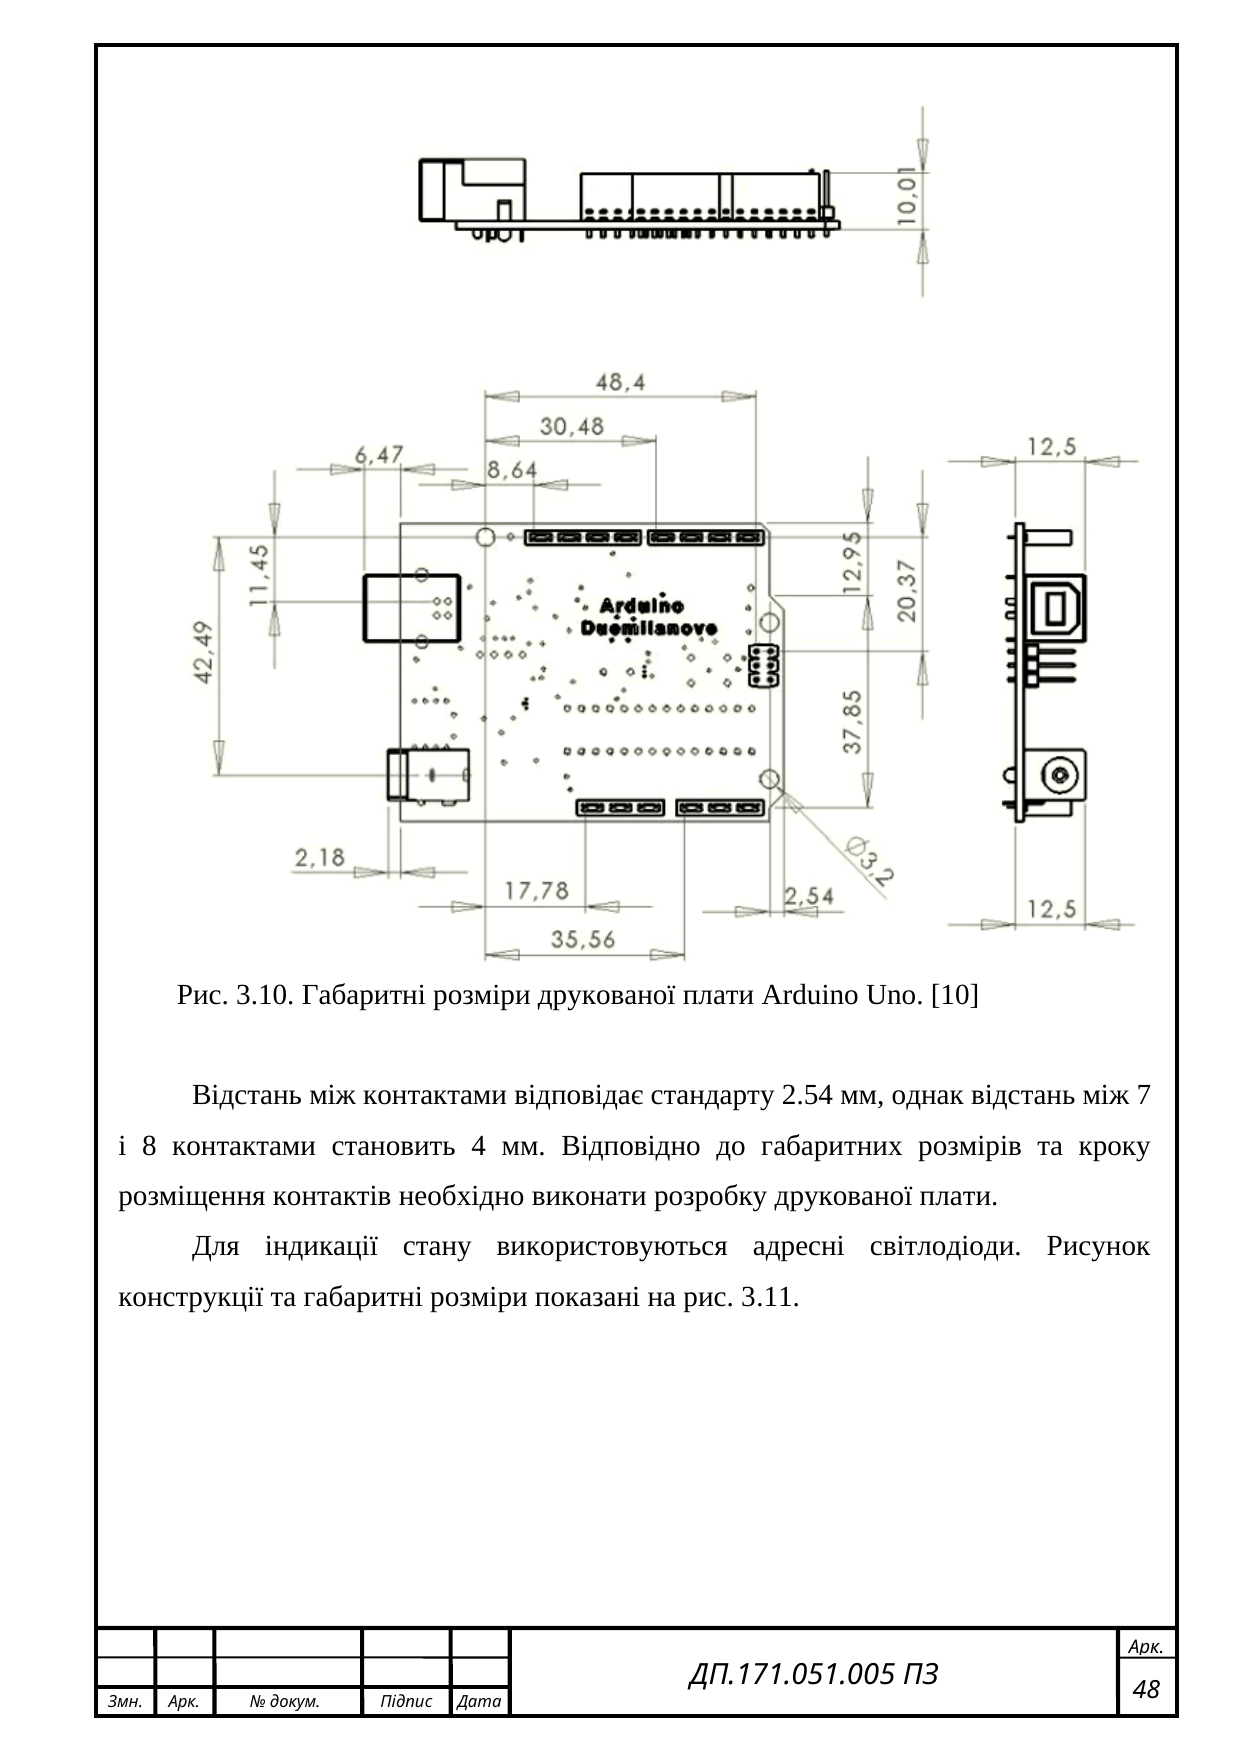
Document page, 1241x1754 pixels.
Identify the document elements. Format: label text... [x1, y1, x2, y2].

text Рис. 3.10. Габаритні розміри друкованої плати Arduino Uno. [10] [118, 977, 1152, 1010]
picture [176, 105, 1155, 962]
text Для індикації стану використовуються адресні світлодіоди. Рисунок конструкції та габаритні розміри показані на рис. 3.11. [118, 1228, 1152, 1312]
text Відстань між контактами відповідає стандарту 2.54 мм, однак відстань між 7 і 8 контактами становить 4 мм. Відповідно до габаритних розмірів та кроку розміщення контактів необхідно виконати розробку друкованої плати. [118, 1077, 1152, 1212]
